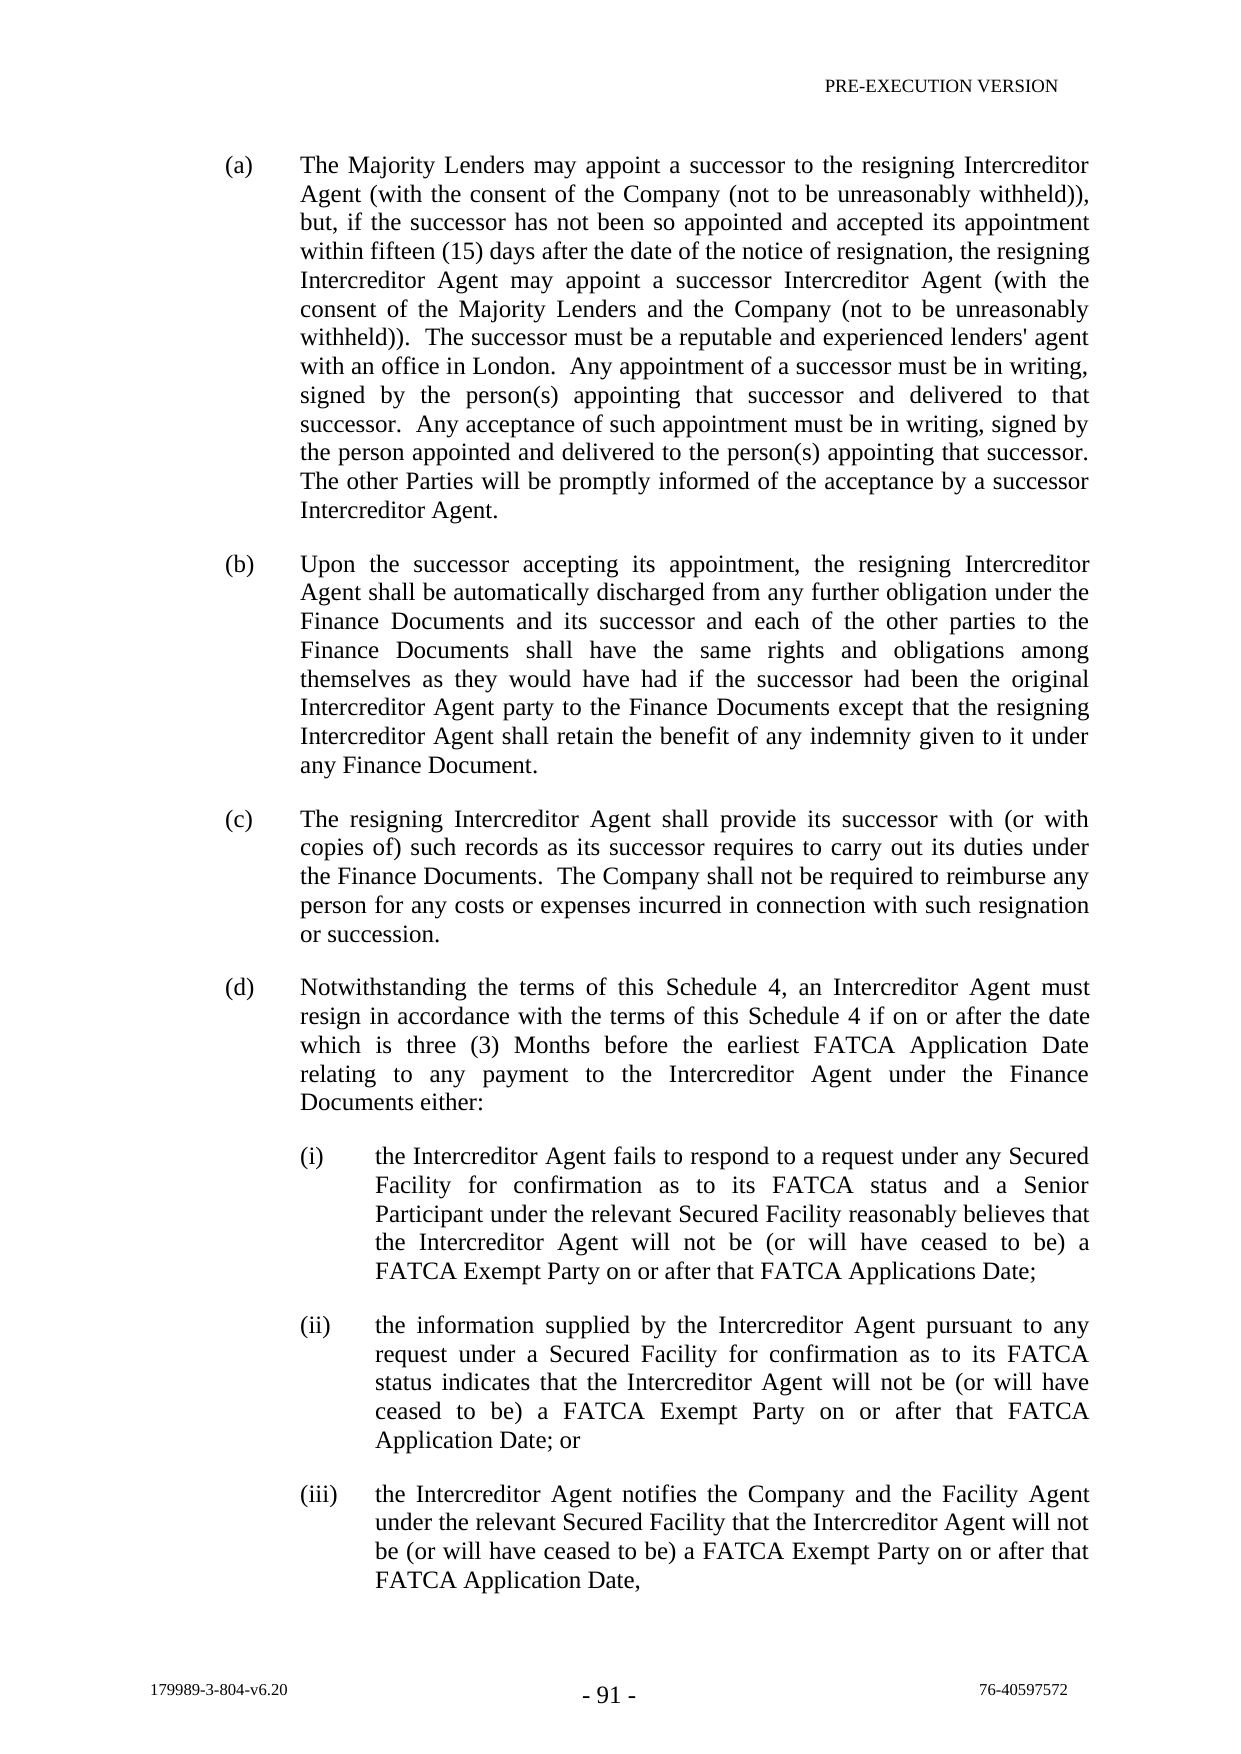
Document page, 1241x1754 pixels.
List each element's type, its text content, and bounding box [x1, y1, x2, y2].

text the Intercreditor Agent fails to respond to a request under any Secured Facility for confirmation as to its FATCA status and a Senior Participant under the relevant Secured Facility reasonably believes that the Intercreditor Agent will not be (or will have ceased to be) a FATCA Exempt Party on or after that FATCA Applications Date; [300, 1141, 1090, 1285]
text Upon the successor accepting its appointment, the resigning Intercreditor Agent shall be automatically discharged from any further obligation under the Finance Documents and its successor and each of the other parties to the Finance Documents shall have the same rights and obligations among themselves as they would have had if the successor had been the original Intercreditor Agent party to the Finance Documents except that the resigning Intercreditor Agent shall retain the benefit of any indemnity given to it under any Finance Document. [225, 549, 1090, 779]
text Notwithstanding the terms of this ‎Schedule 4, an Intercreditor Agent must resign in accordance with the terms of this ‎Schedule 4 if on or after the date which is three (3) Months before the earliest FATCA Application Date relating to any payment to the Intercreditor Agent under the Finance Documents either: [225, 972, 1090, 1116]
text The resigning Intercreditor Agent shall provide its successor with (or with copies of) such records as its successor requires to carry out its duties under the Finance Documents. The Company shall not be required to reimburse any person for any costs or expenses incurred in connection with such resignation or succession. [225, 804, 1090, 947]
text the Intercreditor Agent notifies the Company and the Facility Agent under the relevant Secured Facility that the Intercreditor Agent will not be (or will have ceased to be) a FATCA Exempt Party on or after that FATCA Application Date, [300, 1479, 1090, 1594]
text the information supplied by the Intercreditor Agent pursuant to any request under a Secured Facility for confirmation as to its FATCA status indicates that the Intercreditor Agent will not be (or will have ceased to be) a FATCA Exempt Party on or after that FATCA Application Date; or [300, 1310, 1090, 1454]
text The Majority Lenders may appoint a successor to the resigning Intercreditor Agent (with the consent of the Company (not to be unreasonably withheld)), but, if the successor has not been so appointed and accepted its appointment within fifteen (15) days after the date of the notice of resignation, the resigning Intercreditor Agent may appoint a successor Intercreditor Agent (with the consent of the Majority Lenders and the Company (not to be unreasonably withheld)). The successor must be a reputable and experienced lenders' agent with an office in London. Any appointment of a successor must be in writing, signed by the person(s) appointing that successor and delivered to that successor. Any acceptance of such appointment must be in writing, signed by the person appointed and delivered to the person(s) appointing that successor. The other Parties will be promptly informed of the acceptance by a successor Intercreditor Agent. [225, 150, 1090, 524]
